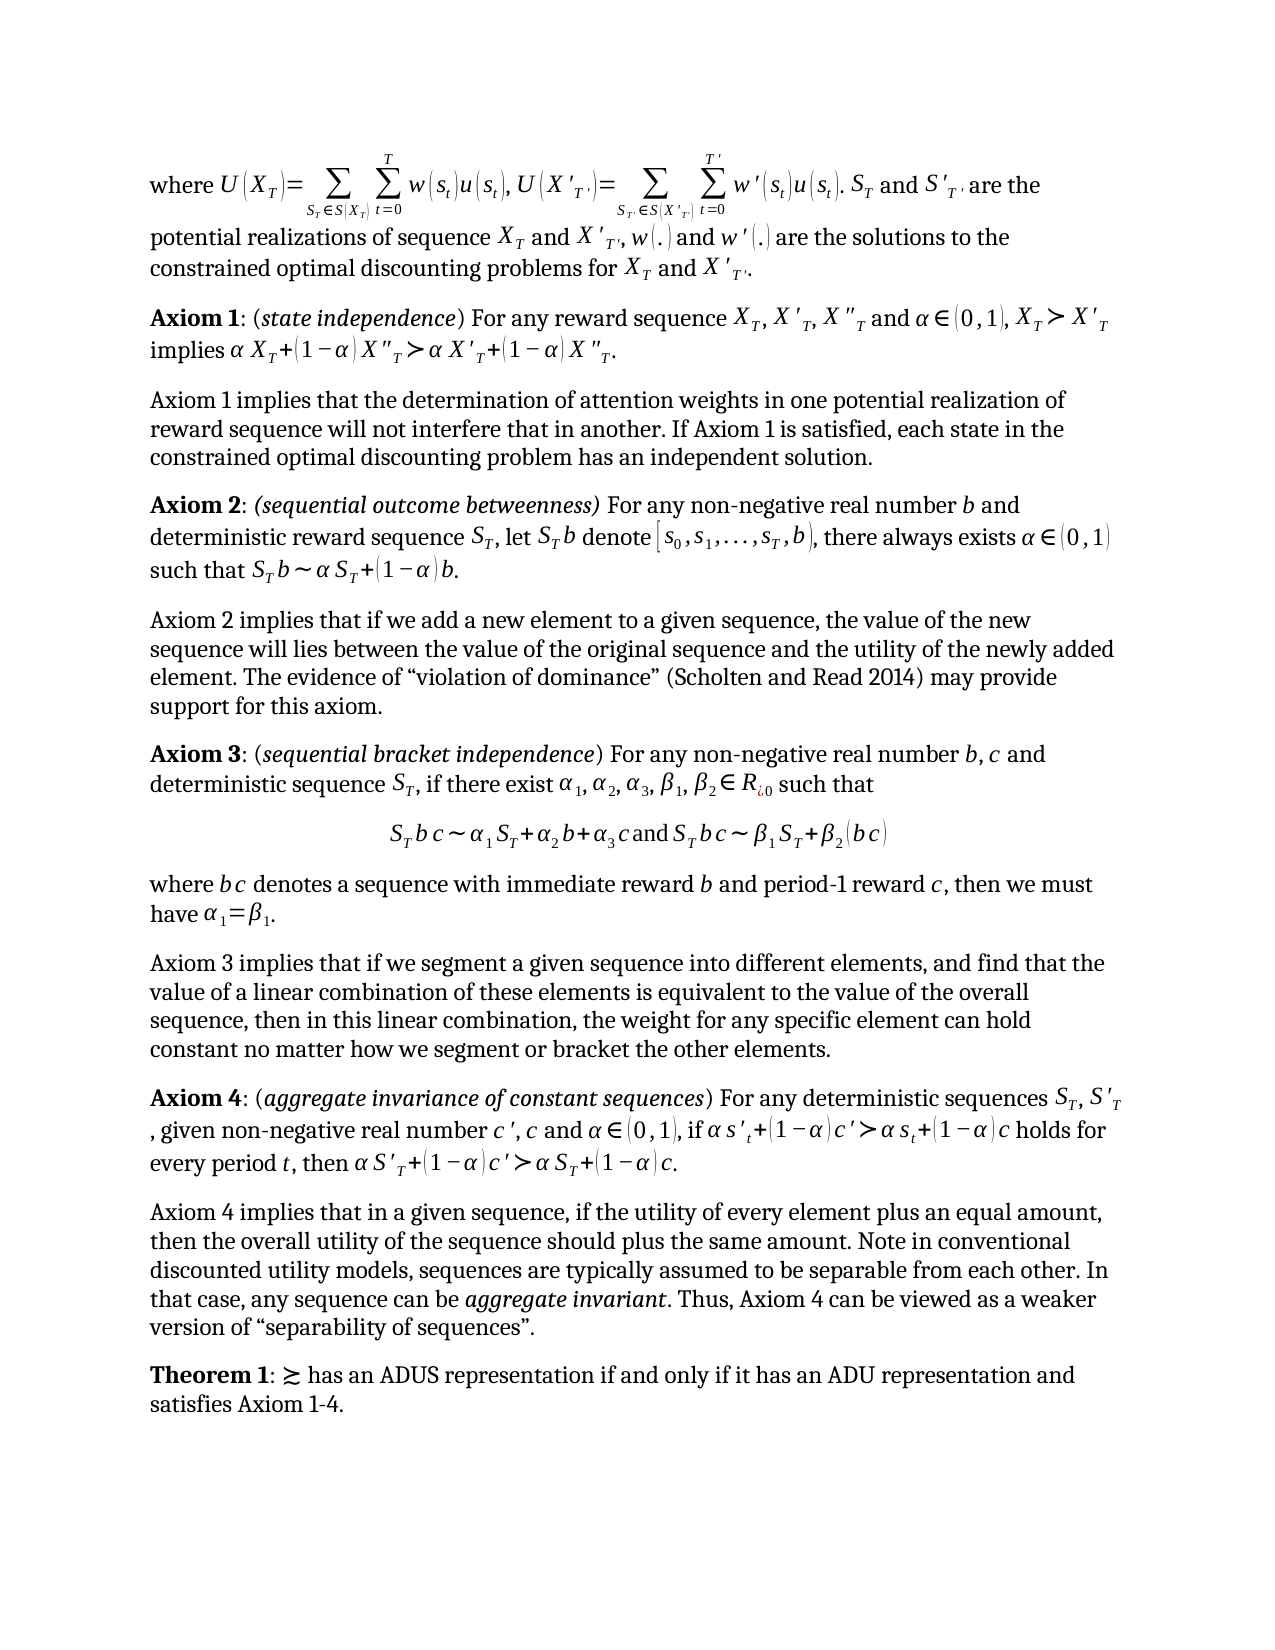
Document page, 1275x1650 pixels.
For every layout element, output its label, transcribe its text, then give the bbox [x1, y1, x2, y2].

text Axiom 4: (aggregate invariance of constant sequences) For any deterministic sequences , , given non-negative real number , and , if holds for every period , then . [150, 1083, 1125, 1179]
text Theorem 1: has an ADUS representation if and only if it has an ADU representation and satisfies Axiom 1-4. [150, 1361, 1125, 1418]
text Axiom 1 implies that the determination of attention weights in one potential realization of reward sequence will not interfere that in another. If Axiom 1 is satisfied, each state in the constrained optimal discounting problem has an independent solution. [150, 386, 1125, 472]
text where , . and are the potential realizations of sequence and , and are the solutions to the constrained optimal discounting problems for and . [150, 150, 1125, 284]
text Axiom 1: (state independence) For any reward sequence , , and , implies . [150, 303, 1125, 367]
text Axiom 4 implies that in a given sequence, if the utility of every element plus an equal amount, then the overall utility of the sequence should plus the same amount. Note in conventional discounted utility models, sequences are typically assumed to be separable from each other. In that case, any sequence can be aggregate invariant. Thus, Axiom 4 can be viewed as a weaker version of “separability of sequences”. [150, 1198, 1125, 1342]
text Axiom 3: (sequential bracket independence) For any non-negative real number , and deterministic sequence , if there exist , , , , such that [150, 739, 1125, 800]
text Axiom 3 implies that if we segment a given sequence into different elements, and find that the value of a linear combination of these elements is equivalent to the value of the overall sequence, then in this linear combination, the weight for any specific element can hold constant no matter how we segment or bracket the other elements. [150, 949, 1125, 1064]
text where denotes a sequence with immediate reward and period-1 reward , then we must have . [150, 870, 1125, 930]
text Axiom 2: (sequential outcome betweenness) For any non-negative real number and deterministic reward sequence , let denote , there always exists such that . [150, 491, 1125, 587]
text Axiom 2 implies that if we add a new element to a given sequence, the value of the new sequence will lies between the value of the original sequence and the utility of the newly added element. The evidence of “violation of dominance” (Scholten and Read 2014) may provide support for this axiom. [150, 606, 1125, 721]
